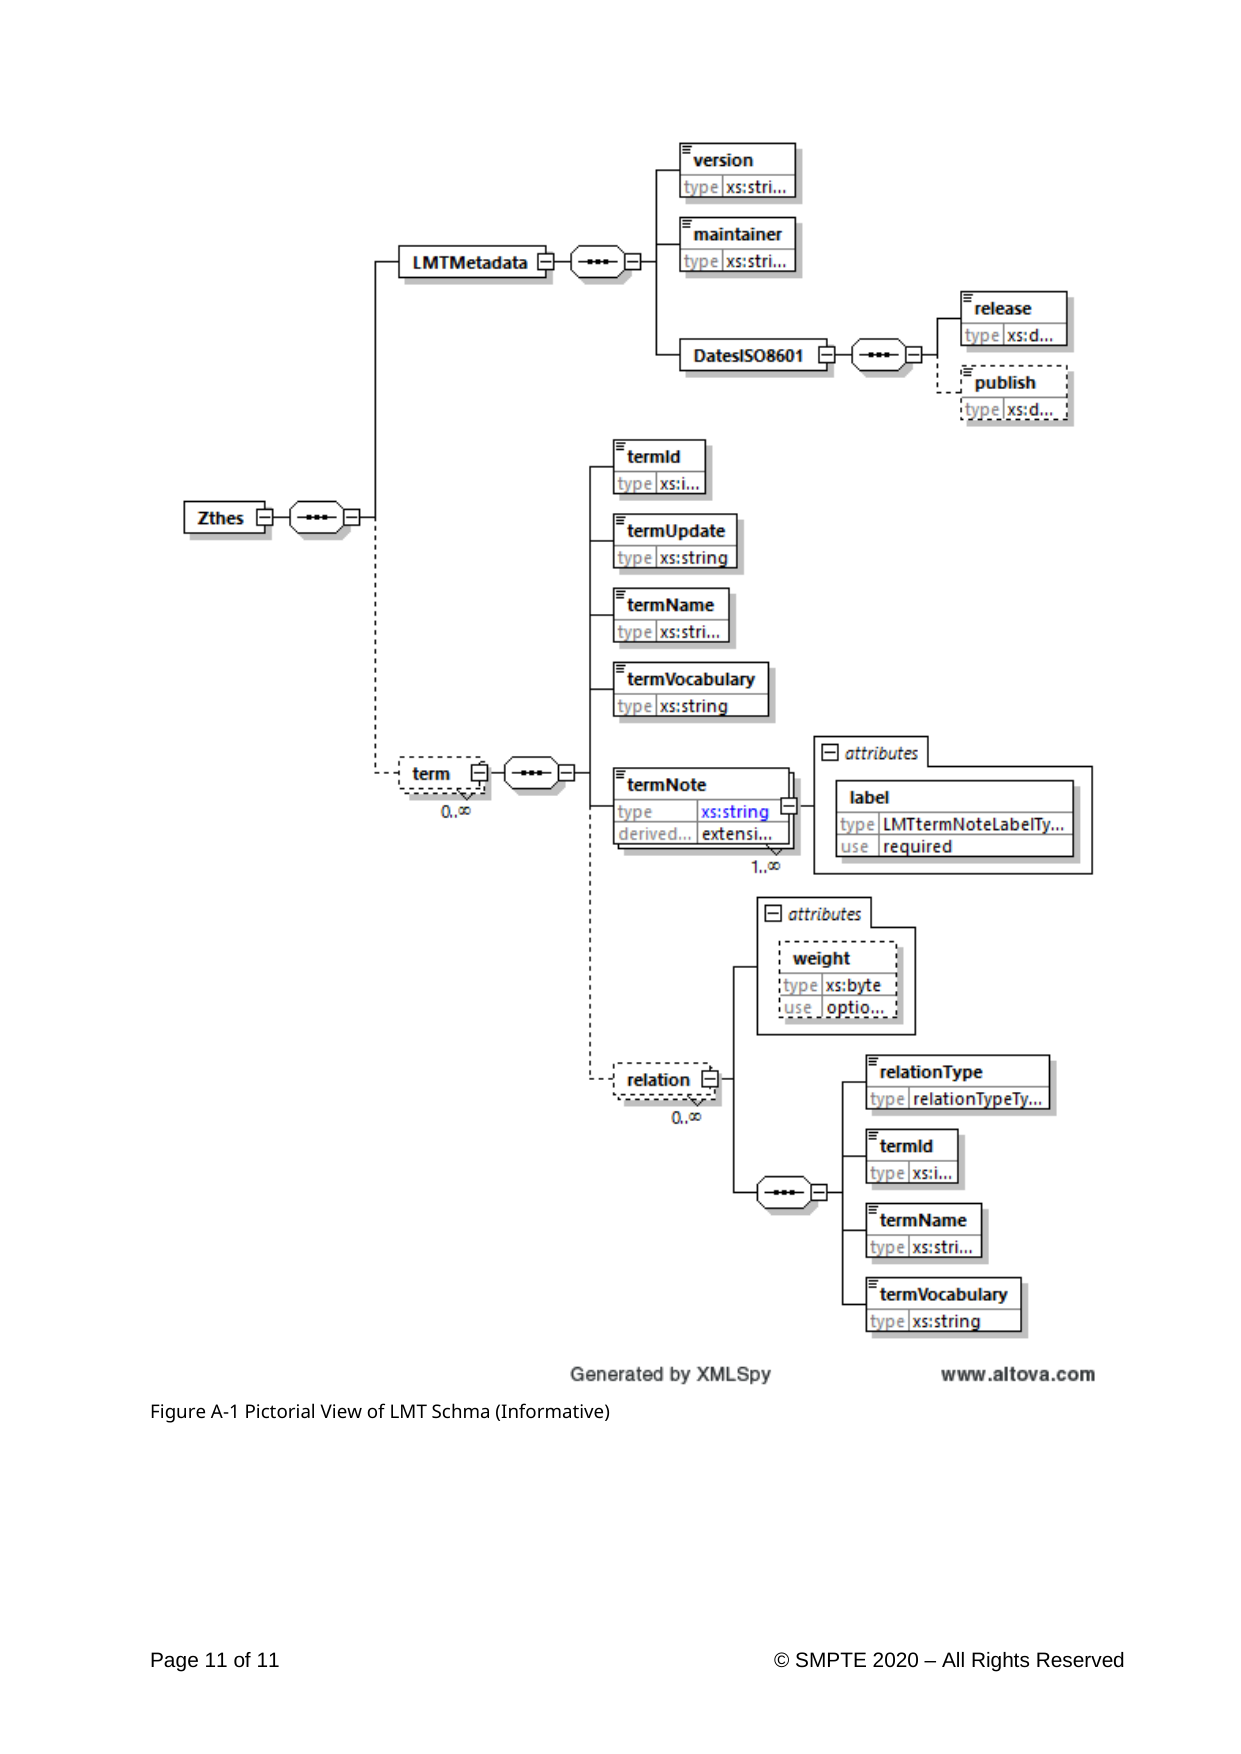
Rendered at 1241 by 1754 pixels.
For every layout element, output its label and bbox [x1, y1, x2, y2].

picture [168, 135, 1109, 1386]
